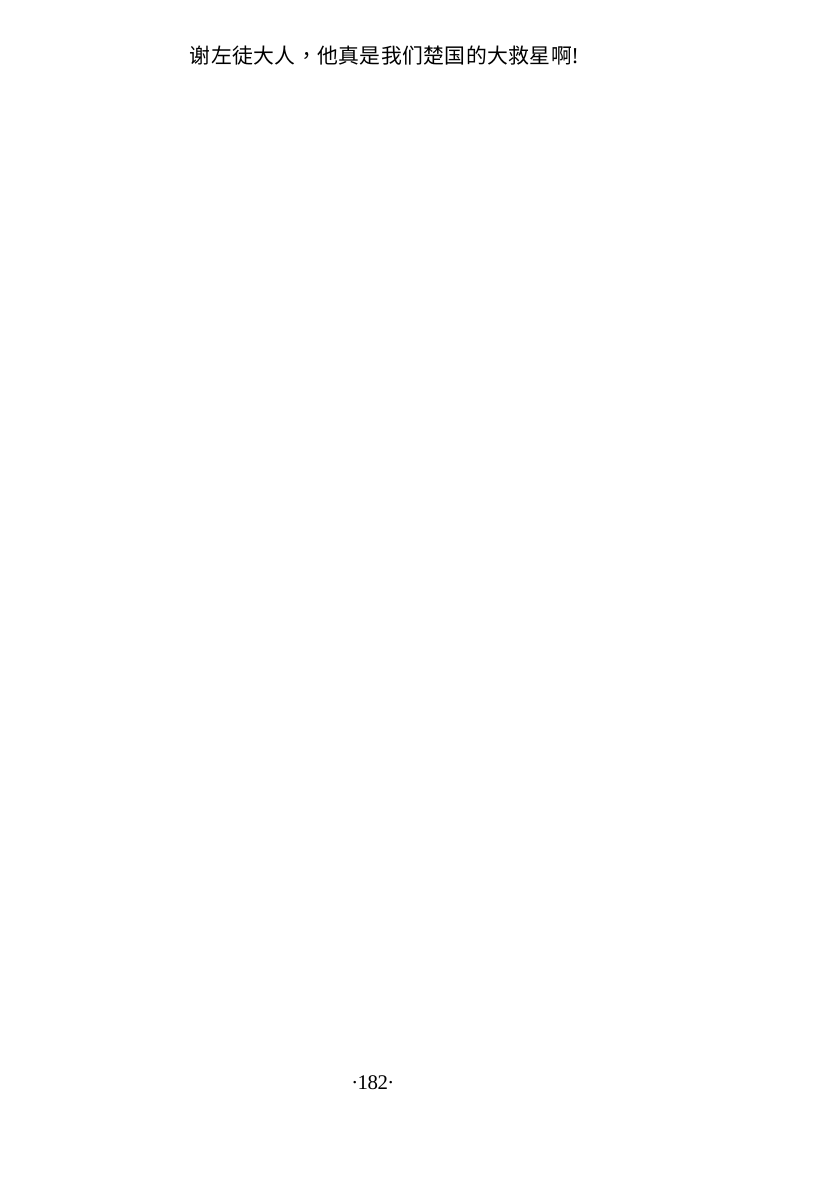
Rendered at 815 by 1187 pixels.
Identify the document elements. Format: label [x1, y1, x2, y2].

text [189, 42, 685, 70]
